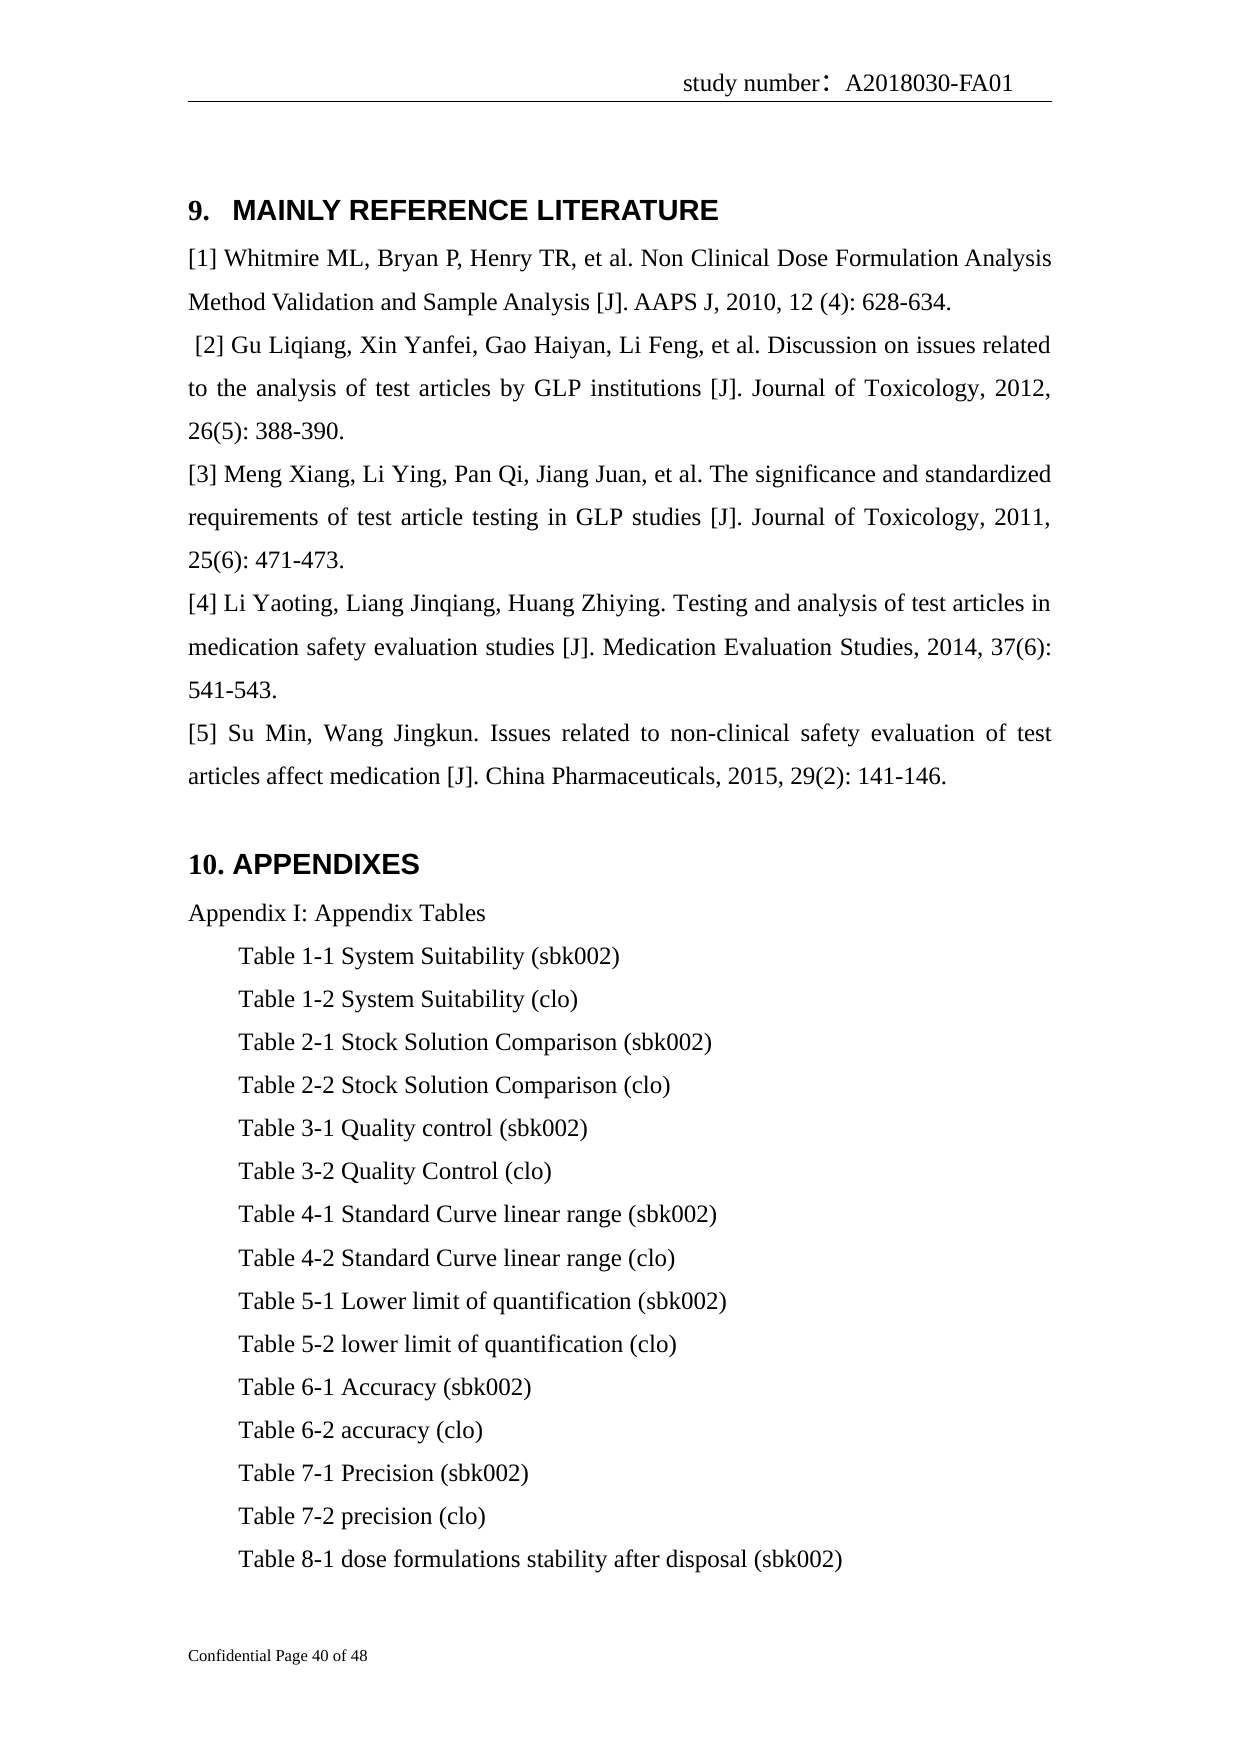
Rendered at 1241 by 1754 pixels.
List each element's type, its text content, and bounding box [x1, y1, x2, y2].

text Table 4-1 Standard Curve linear range (sbk002) [188, 1199, 1052, 1228]
text Table 6-2 accuracy (clo) [188, 1415, 1052, 1444]
text [2] Gu Liqiang, Xin Yanfei, Gao Haiyan, Li Feng, et al. Discussion on issues related to the analysis of test articles by GLP institutions [J]. Journal of Toxicology, 2012, 26(5): 388-390. [188, 330, 1052, 445]
text [5] Su Min, Wang Jingkun. Issues related to non-clinical safety evaluation of test articles affect medication [J]. China Pharmaceuticals, 2015, 29(2): 141-146. [188, 718, 1052, 790]
text Table 7-1 Precision (sbk002) [188, 1458, 1052, 1487]
text Table 5-1 Lower limit of quantification (sbk002) [188, 1286, 1052, 1314]
text Table 3-2 Quality Control (clo) [188, 1156, 1052, 1185]
text [1] Whitmire ML, Bryan P, Henry TR, et al. Non Clinical Dose Formulation Analysis Method Validation and Sample Analysis [J]. AAPS J, 2010, 12 (4): 628-634. [188, 243, 1052, 315]
subtitle Appendixes [188, 847, 1052, 881]
text Table 3-1 Quality control (sbk002) [188, 1113, 1052, 1142]
text Table 7-2 precision (clo) [188, 1501, 1052, 1530]
text Table 2-2 Stock Solution Comparison (clo) [188, 1070, 1052, 1099]
text Table 8-1 dose formulations stability after disposal (sbk002) [188, 1544, 1052, 1573]
subtitle mainly reference literature [188, 193, 1052, 227]
text [3] Meng Xiang, Li Ying, Pan Qi, Jiang Juan, et al. The significance and standardized requirements of test article testing in GLP studies [J]. Journal of Toxicology, 2011, 25(6): 471-473. [188, 459, 1052, 574]
text [4] Li Yaoting, Liang Jinqiang, Huang Zhiying. Testing and analysis of test articles in medication safety evaluation studies [J]. Medication Evaluation Studies, 2014, 37(6): 541-543. [188, 588, 1052, 703]
text Appendix I: Appendix Tables [188, 898, 1052, 926]
text Table 1-1 System Suitability (sbk002) [188, 941, 1052, 969]
text Table 1-2 System Suitability (clo) [188, 984, 1052, 1013]
text Table 2-1 Stock Solution Comparison (sbk002) [188, 1027, 1052, 1056]
text Table 5-2 lower limit of quantification (clo) [188, 1329, 1052, 1358]
text Table 6-1 Accuracy (sbk002) [188, 1372, 1052, 1401]
text Table 4-2 Standard Curve linear range (clo) [188, 1243, 1052, 1271]
